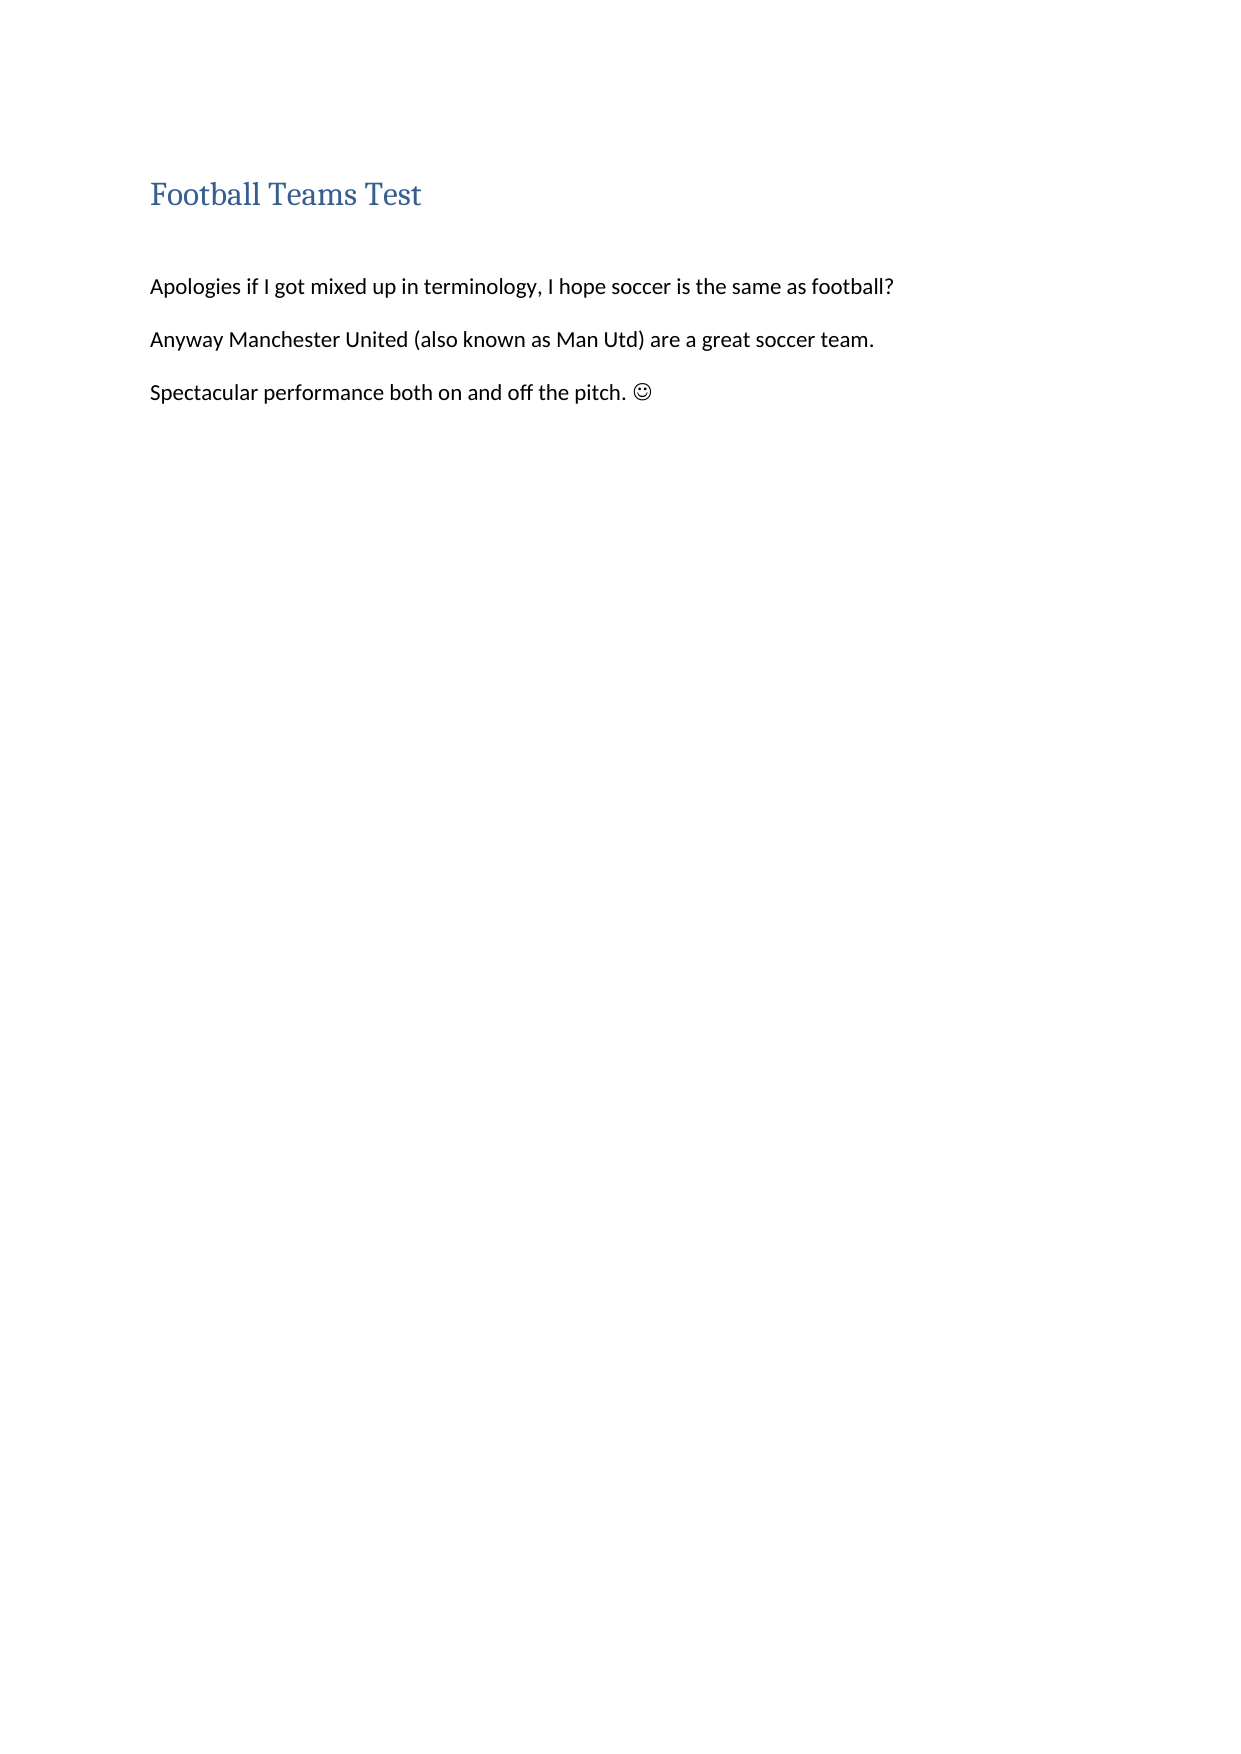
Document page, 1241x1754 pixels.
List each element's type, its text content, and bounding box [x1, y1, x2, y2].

subtitle Football Teams Test [150, 175, 1090, 213]
text Apologies if I got mixed up in terminology, I hope soccer is the same as football? [150, 272, 1090, 300]
text Anyway Manchester United (also known as Man Utd) are a great soccer team. [150, 325, 1090, 353]
text Spectacular performance both on and off the pitch. [150, 378, 1090, 406]
